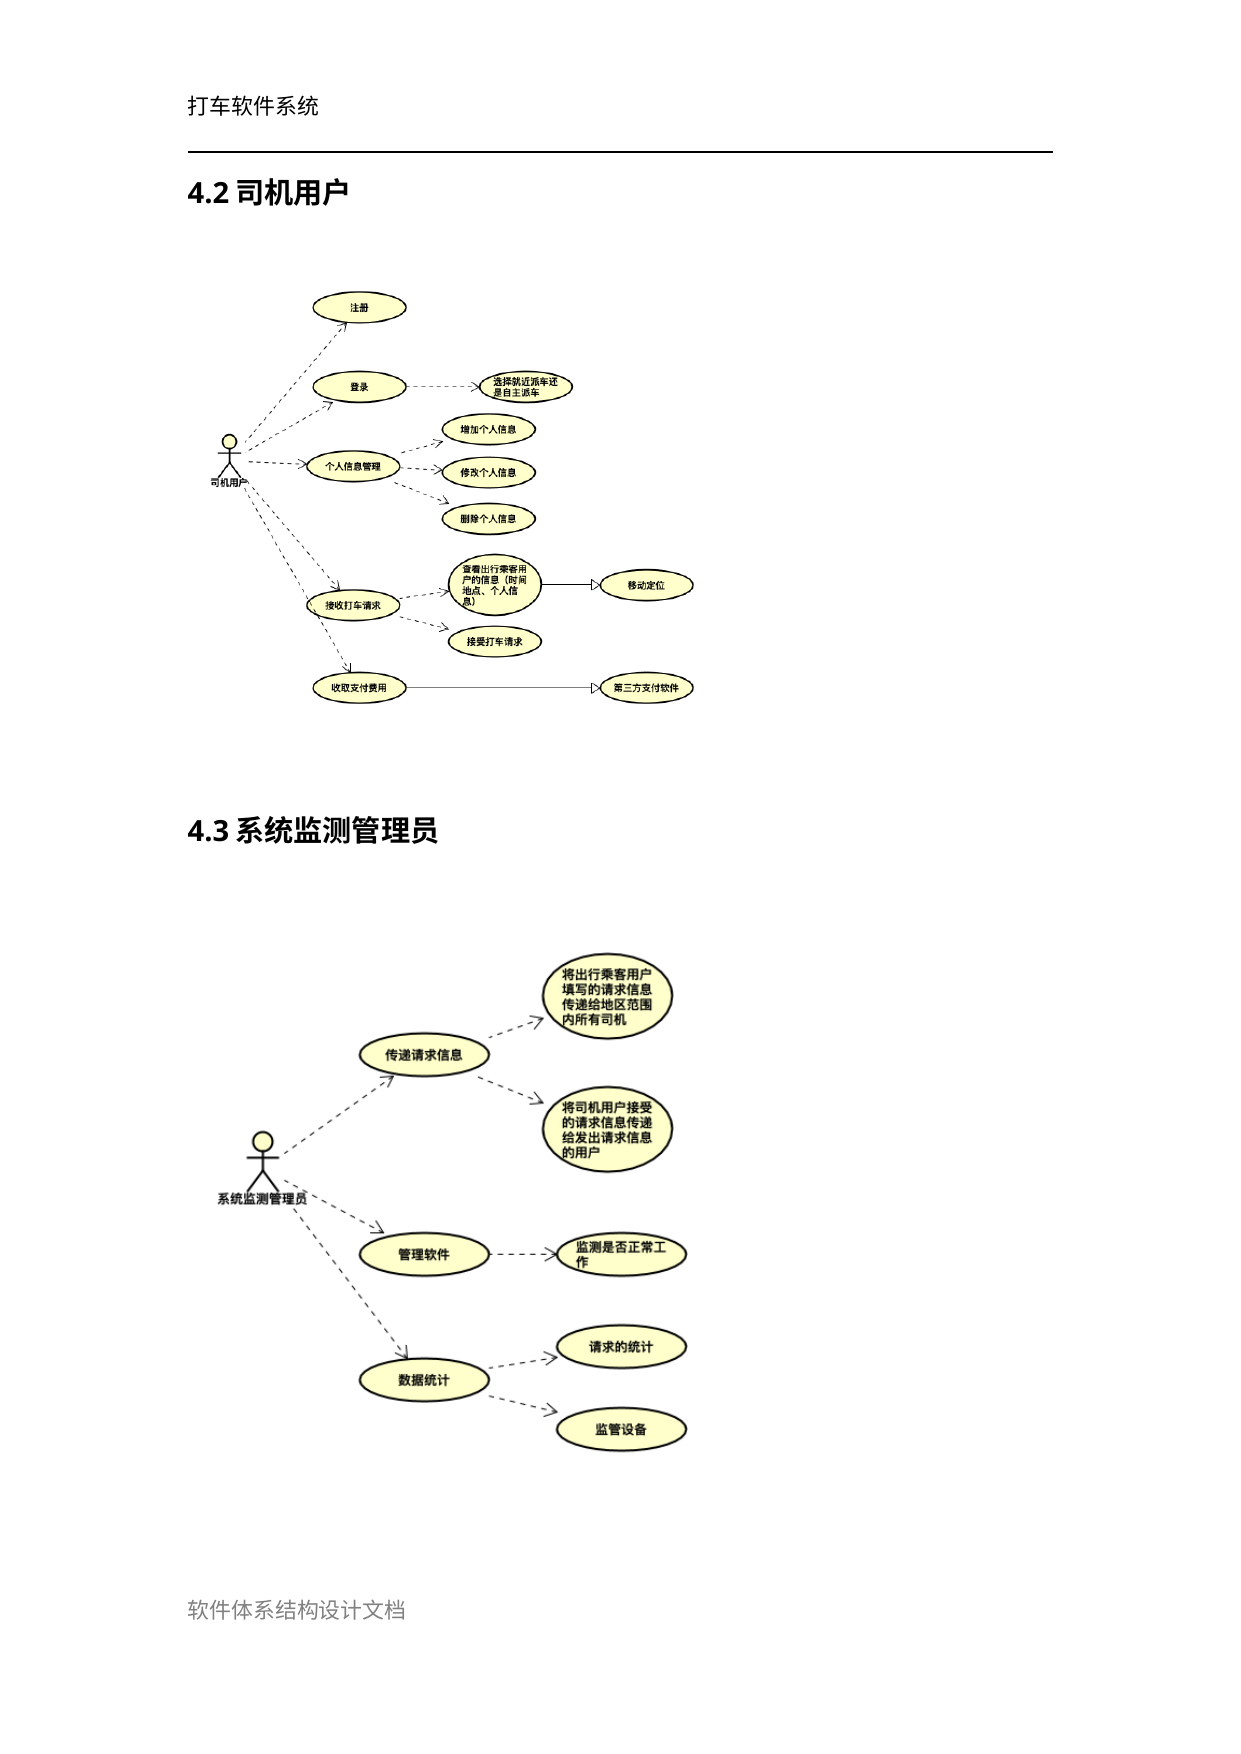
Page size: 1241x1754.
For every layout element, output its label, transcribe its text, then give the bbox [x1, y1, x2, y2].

subtitle 4.3系统监测管理员 [187, 796, 1053, 861]
subtitle 4.2司机用户 [187, 158, 1053, 223]
picture [187, 286, 721, 731]
picture [187, 919, 814, 1477]
